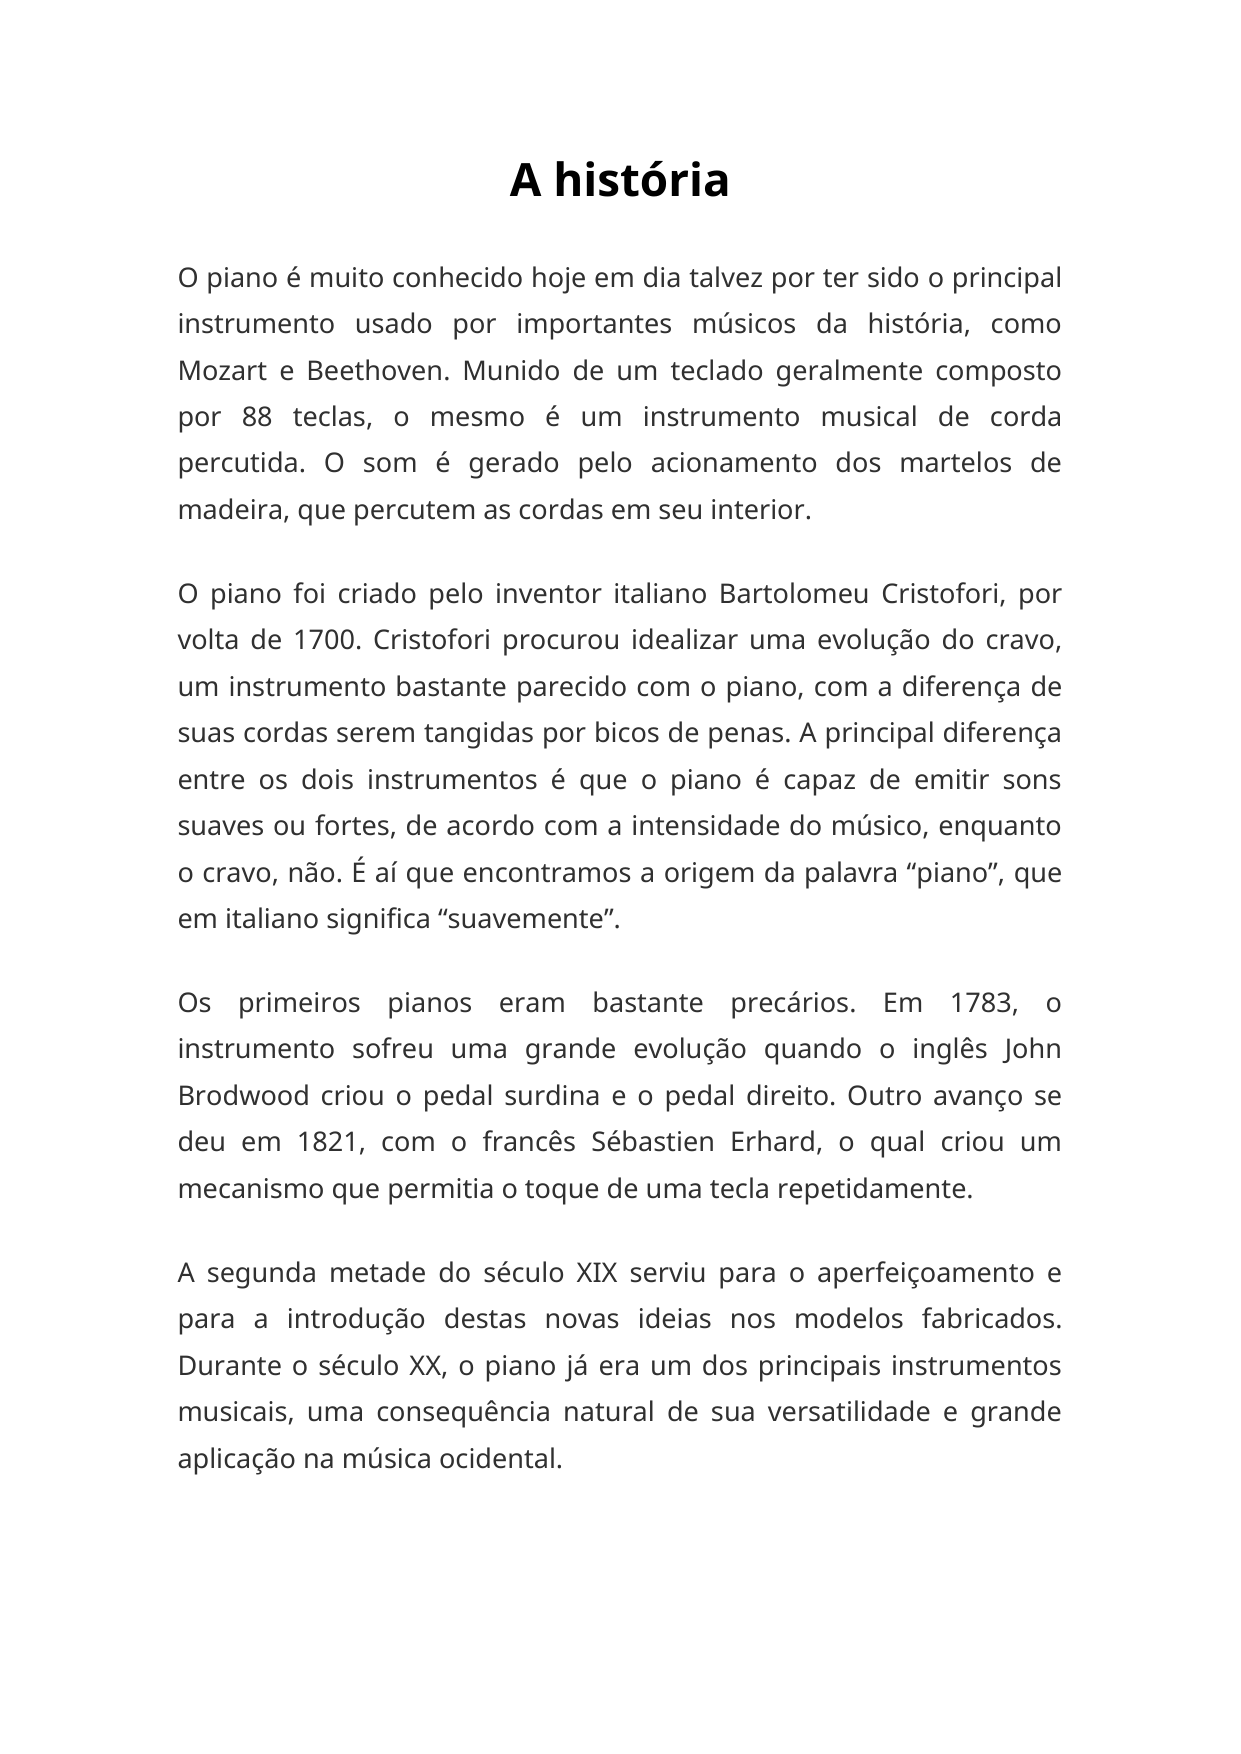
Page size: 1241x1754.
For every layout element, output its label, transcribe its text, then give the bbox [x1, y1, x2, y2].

text Os primeiros pianos eram bastante precários. Em 1783, o instrumento sofreu uma grande evolução quando o inglês John Brodwood criou o pedal surdina e o pedal direito. Outro avanço se deu em 1821, com o francês Sébastien Erhard, o qual criou um mecanismo que permitia o toque de uma tecla repetidamente. [177, 974, 1063, 1206]
text O piano é muito conhecido hoje em dia talvez por ter sido o principal instrumento usado por importantes músicos da história, como Mozart e Beethoven. Munido de um teclado geralmente composto por 88 teclas, o mesmo é um instrumento musical de corda percutida. O som é gerado pelo acionamento dos martelos de madeira, que percutem as cordas em seu interior. [177, 248, 1063, 527]
text A segunda metade do século XIX serviu para o aperfeiçoamento e para a introdução destas novas ideias nos modelos fabricados. Durante o século XX, o piano já era um dos principais instrumentos musicais, uma consequência natural de sua versatilidade e grande aplicação na música ocidental. [177, 1244, 1063, 1476]
text A história [177, 148, 1063, 210]
text O piano foi criado pelo inventor italiano Bartolomeu Cristofori, por volta de 1700. Cristofori procurou idealizar uma evolução do cravo, um instrumento bastante parecido com o piano, com a diferença de suas cordas serem tangidas por bicos de penas. A principal diferença entre os dois instrumentos é que o piano é capaz de emitir sons suaves ou fortes, de acordo com a intensidade do músico, enquanto o cravo, não. É aí que encontramos a origem da palavra “piano”, que em italiano significa “suavemente”. [177, 565, 1063, 936]
